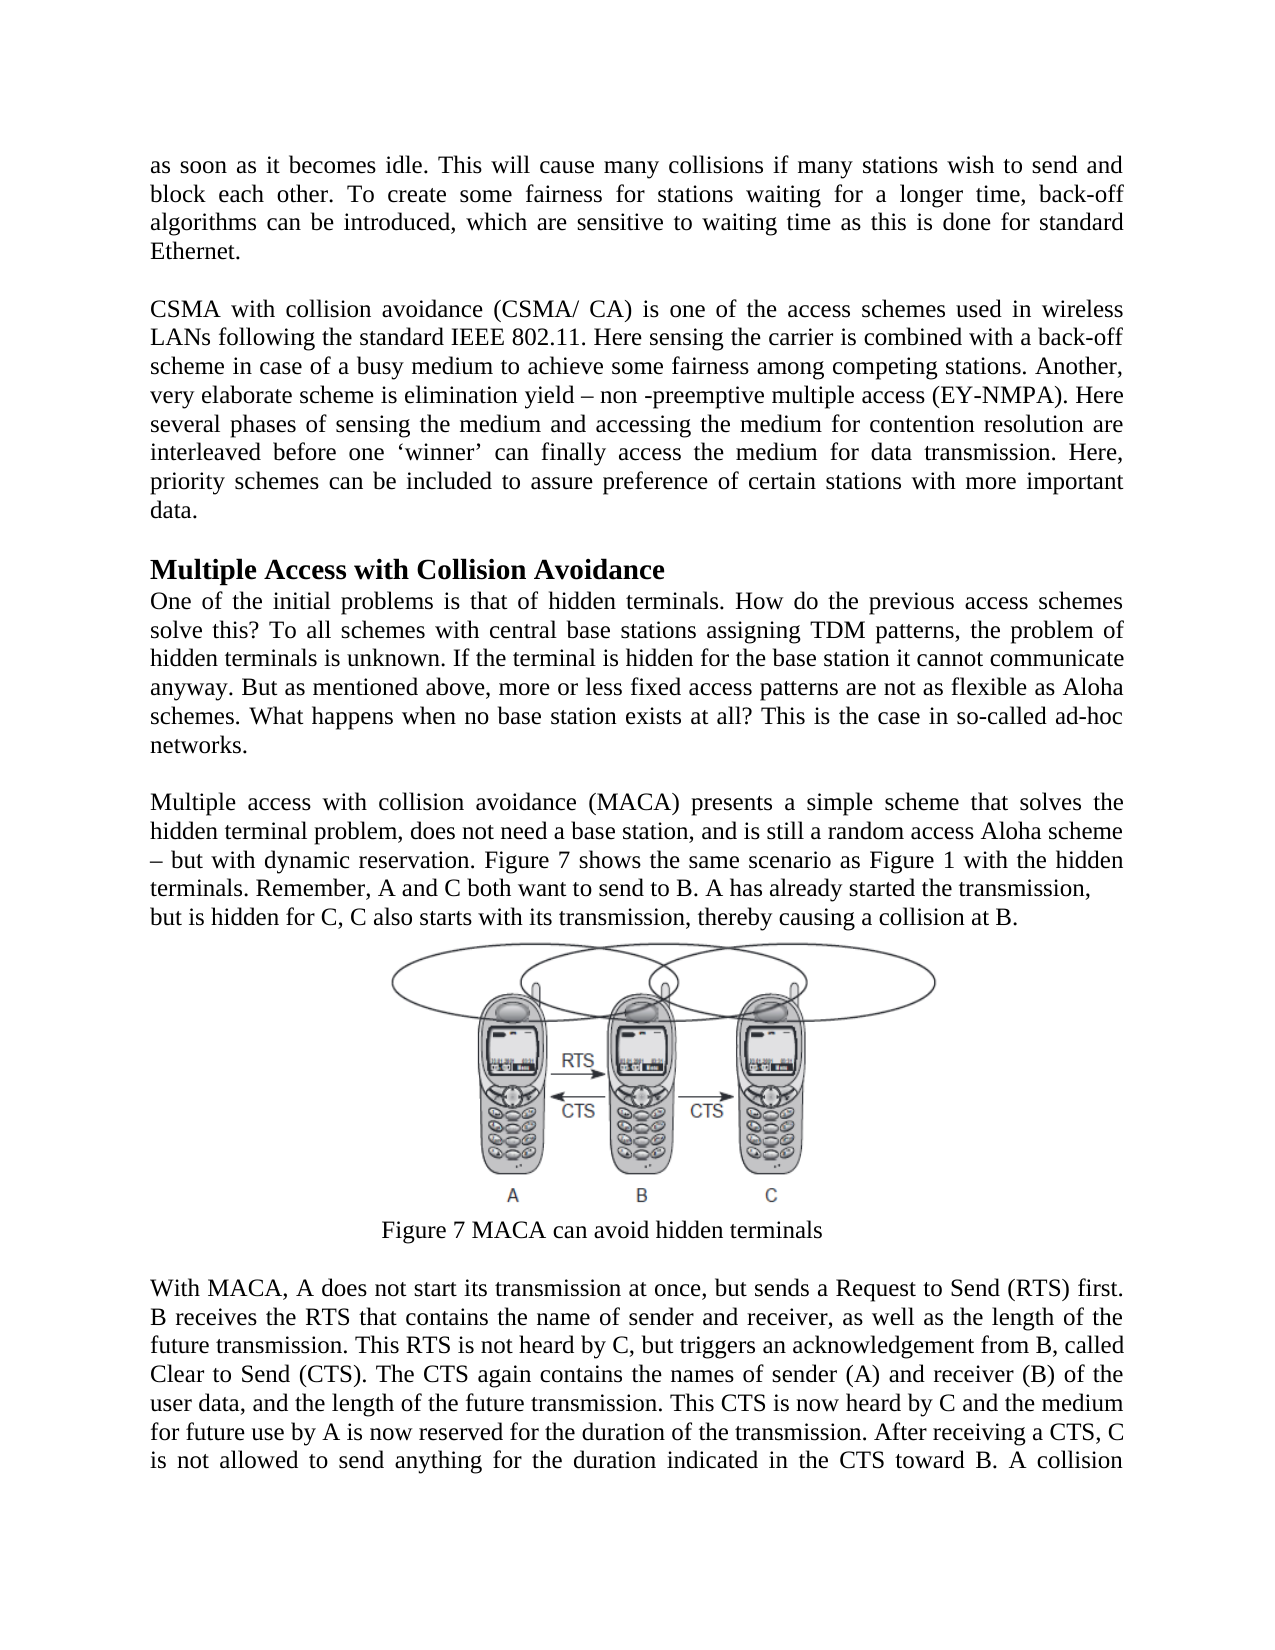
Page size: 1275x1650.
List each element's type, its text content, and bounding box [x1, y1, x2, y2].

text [150, 150, 1125, 265]
text Multiple access with collision avoidance (MACA) presents a simple scheme that solves the hidden terminal problem, does not need a base station, and is still a random access Aloha scheme – but with dynamic reservation. Figure 7 shows the same scenario as Figure 1 with the hidden terminals. Remember, A and C both want to send to B. A has already started the transmission, [150, 787, 1125, 902]
text CSMA with collision avoidance (CSMA/ CA) is one of the access schemes used in wireless LANs following the standard IEEE 802.11. Here sensing the carrier is combined with a back-off scheme in case of a busy medium to achieve some fairness among competing stations. Another, very elaborate scheme is elimination yield – non -preemptive multiple access (EY-NMPA). Here several phases of sensing the medium and accessing the medium for contention resolution are interleaved before one ‘winner’ can finally access the medium for data transmission. Here, priority schemes can be included to assure preference of certain stations with more important data. [150, 294, 1125, 524]
picture [368, 931, 948, 1216]
text but is hidden for C, C also starts with its transmission, thereby causing a collision at B. [150, 902, 1125, 931]
text One of the initial problems is that of hidden terminals. How do the previous access schemes solve this? To all schemes with central base stations assigning TDM patterns, the problem of hidden terminals is unknown. If the terminal is hidden for the base station it cannot communicate anyway. But as mentioned above, more or less fixed access patterns are not as flexible as Aloha schemes. What happens when no base station exists at all? This is the case in so-called ad-hoc networks. [150, 586, 1125, 758]
text Multiple Access with Collision Avoidance [150, 552, 1125, 586]
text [150, 1273, 1125, 1474]
text Figure 7 MACA can avoid hidden terminals [150, 1215, 1125, 1244]
